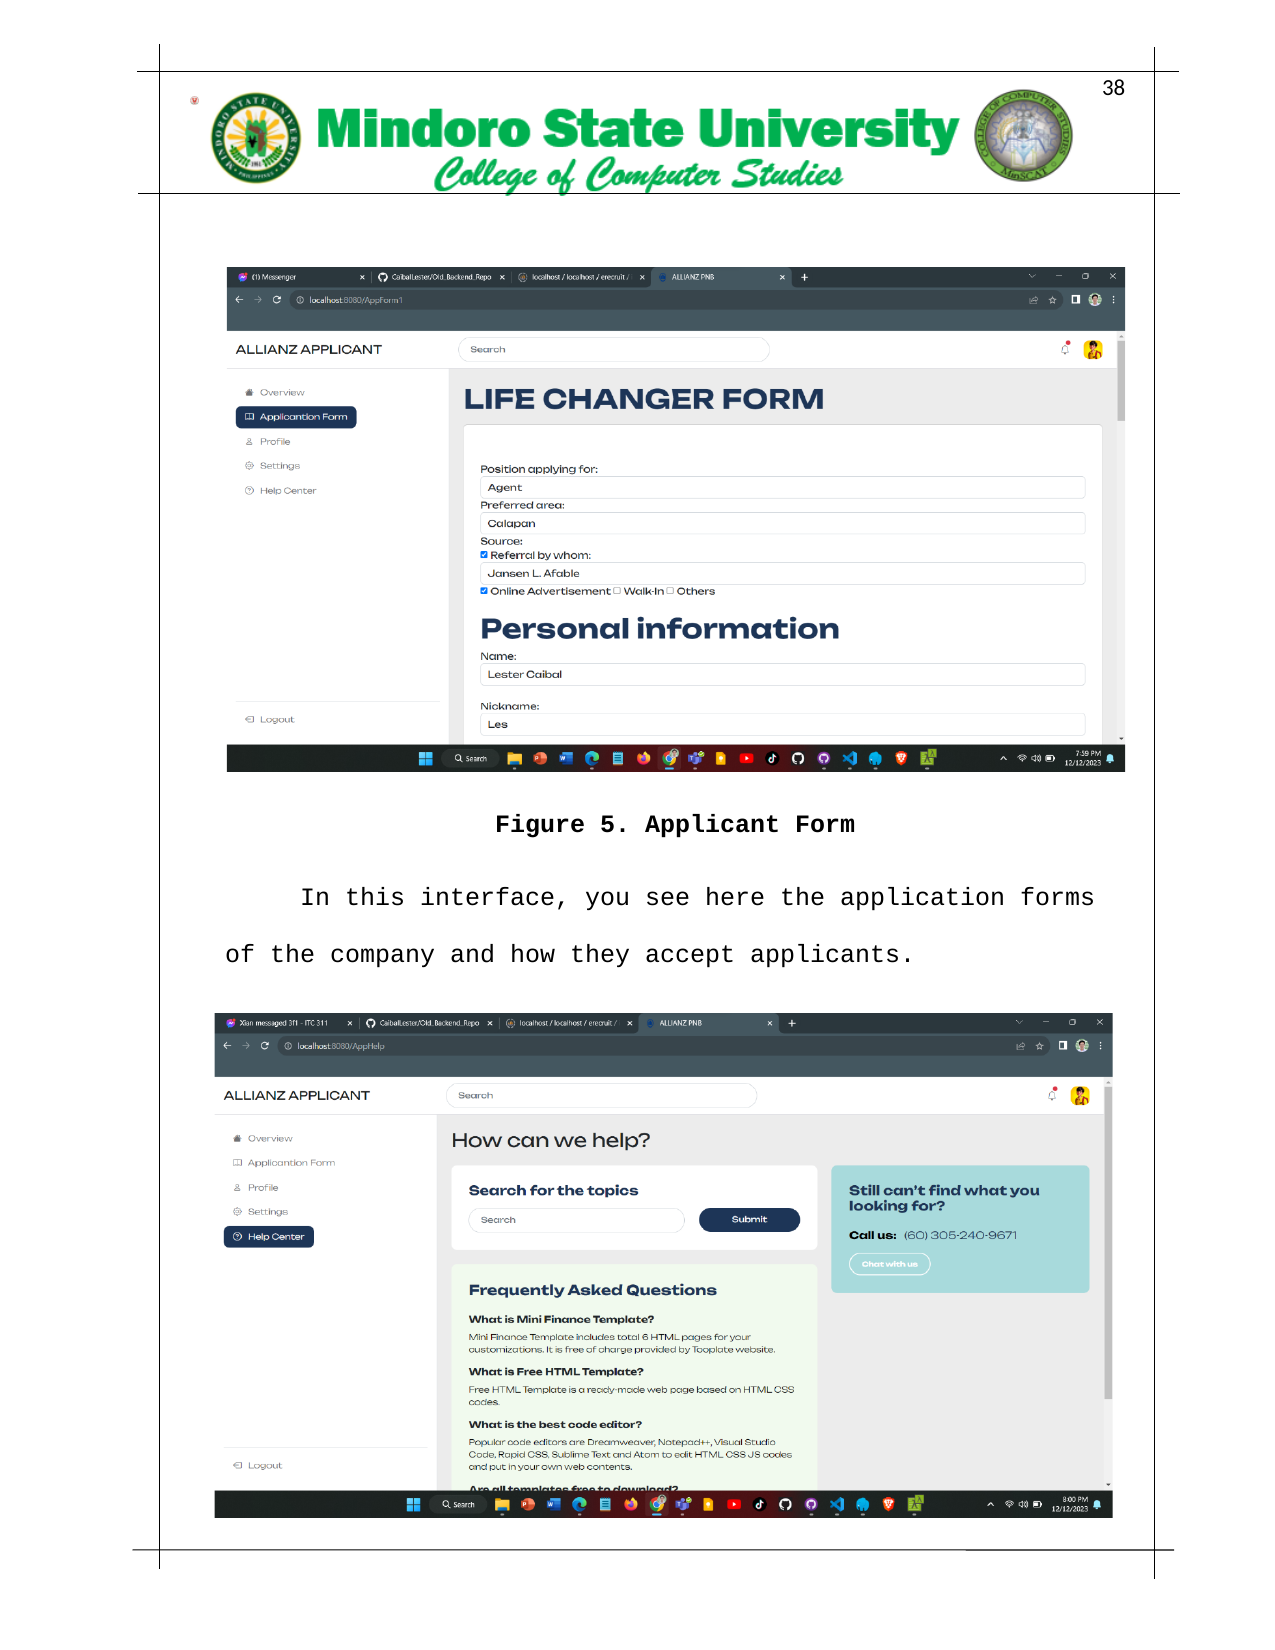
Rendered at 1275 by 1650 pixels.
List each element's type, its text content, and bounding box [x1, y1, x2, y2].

picture [187, 194, 1088, 202]
picture [187, 73, 1088, 193]
picture [214, 1013, 1113, 1518]
text Figure 5. Applicant Form [225, 812, 1125, 840]
text In this interface, you see here the application forms of the company and how they accept applicants. [225, 885, 1125, 970]
picture [226, 267, 1125, 772]
